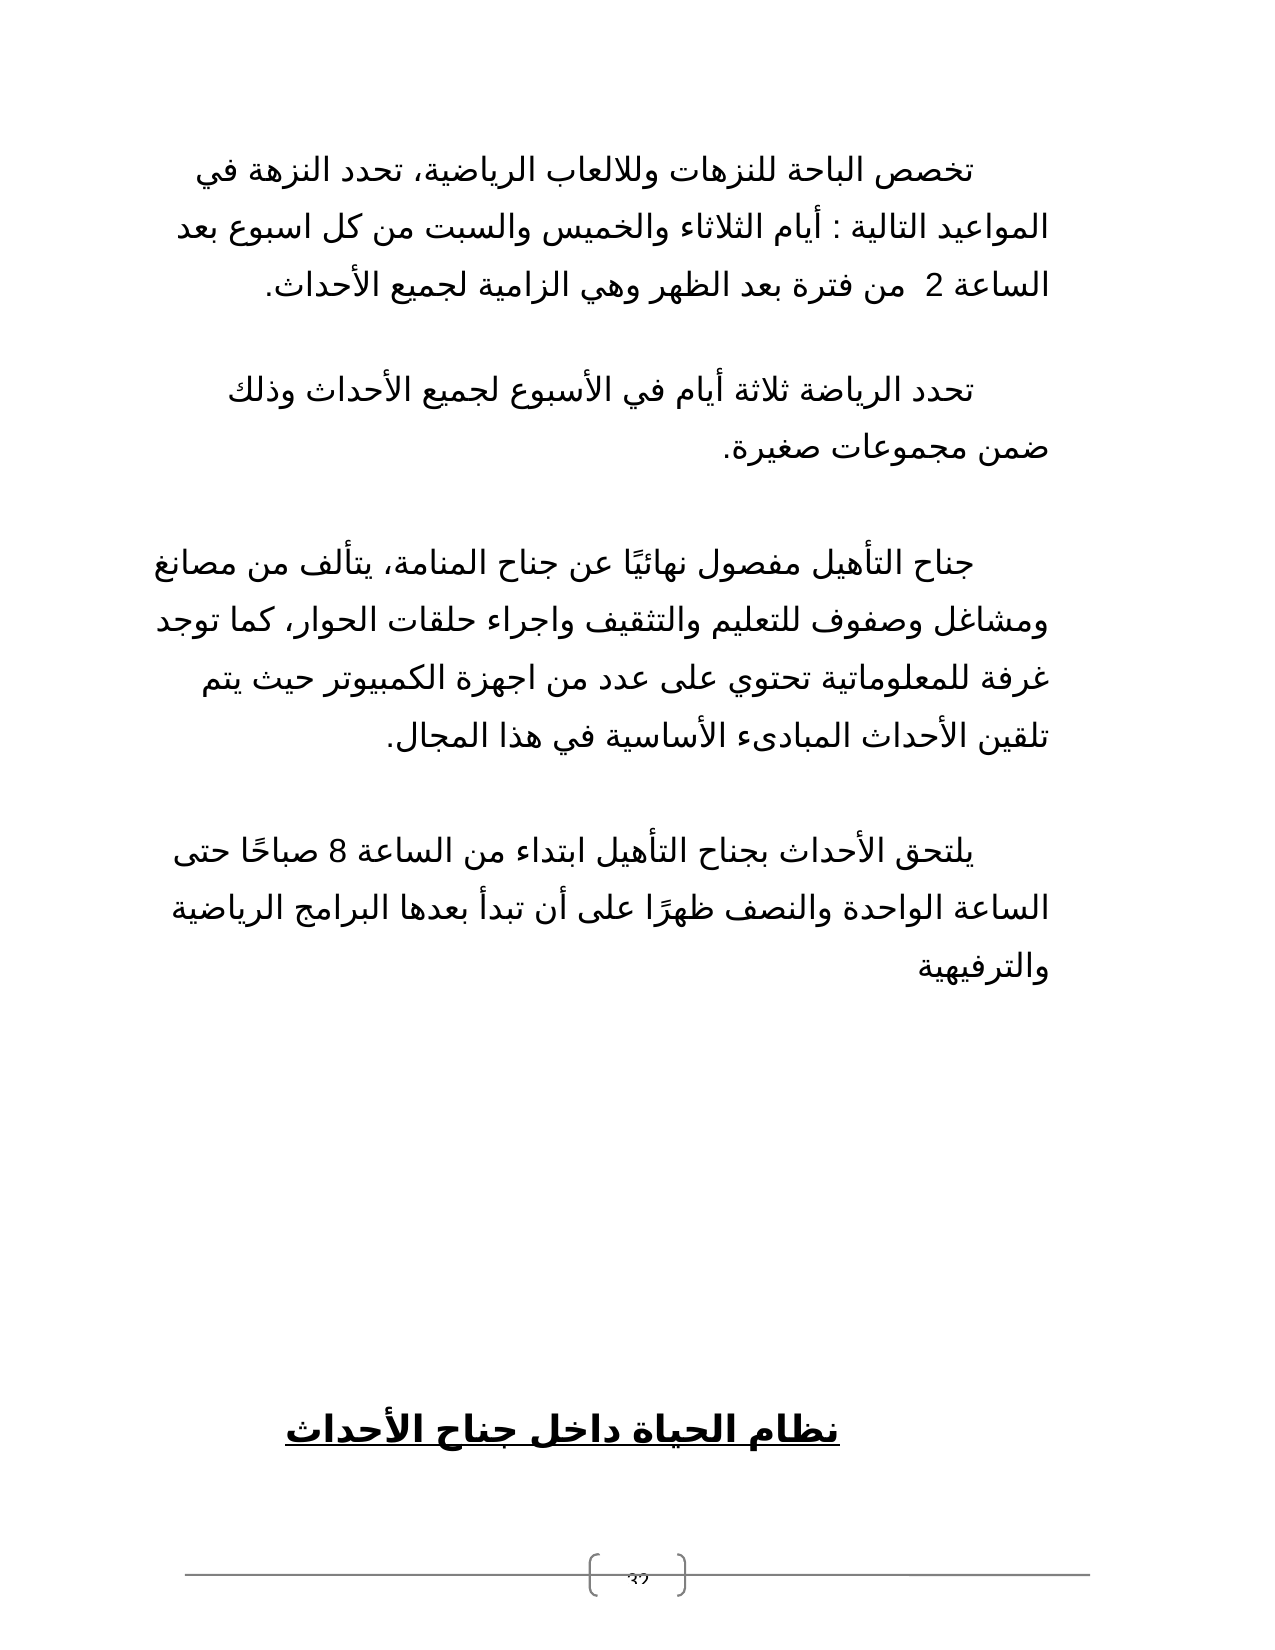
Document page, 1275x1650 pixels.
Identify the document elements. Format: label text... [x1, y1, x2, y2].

list تحدد الرياضة ثلاثة أيام في الأسبوع لجميع الأحداث وذلك ضمن مجموعات صغيرة. [150, 370, 1050, 466]
list يلتحق الأحداث بجناح التأهيل ابتداء من الساعة 8 صباحًا حتى الساعة الواحدة والنصف ظهرًا على أن تبدأ بعدها البرامج الرياضية والترفيهية [150, 831, 1050, 984]
list جناح التأهيل مفصول نهائيًا عن جناح المنامة، يتألف من مصانغ ومشاغل وصفوف للتعليم والتثقيف واجراء حلقات الحوار، كما توجد غرفة للمعلوماتية تحتوي على عدد من اجهزة الكمبيوتر حيث يتم تلقين الأحداث المبادىء الأساسية في هذا المجال. [150, 543, 1050, 754]
list نظام الحياة داخل جناح الأحداث [150, 1407, 1050, 1450]
list تخصص الباحة للنزهات وللالعاب الرياضية، تحدد النزهة في المواعيد التالية : أيام الثلاثاء والخميس والسبت من كل اسبوع بعد الساعة 2 من فترة بعد الظهر وهي الزامية لجميع الأحداث. [150, 150, 1050, 304]
